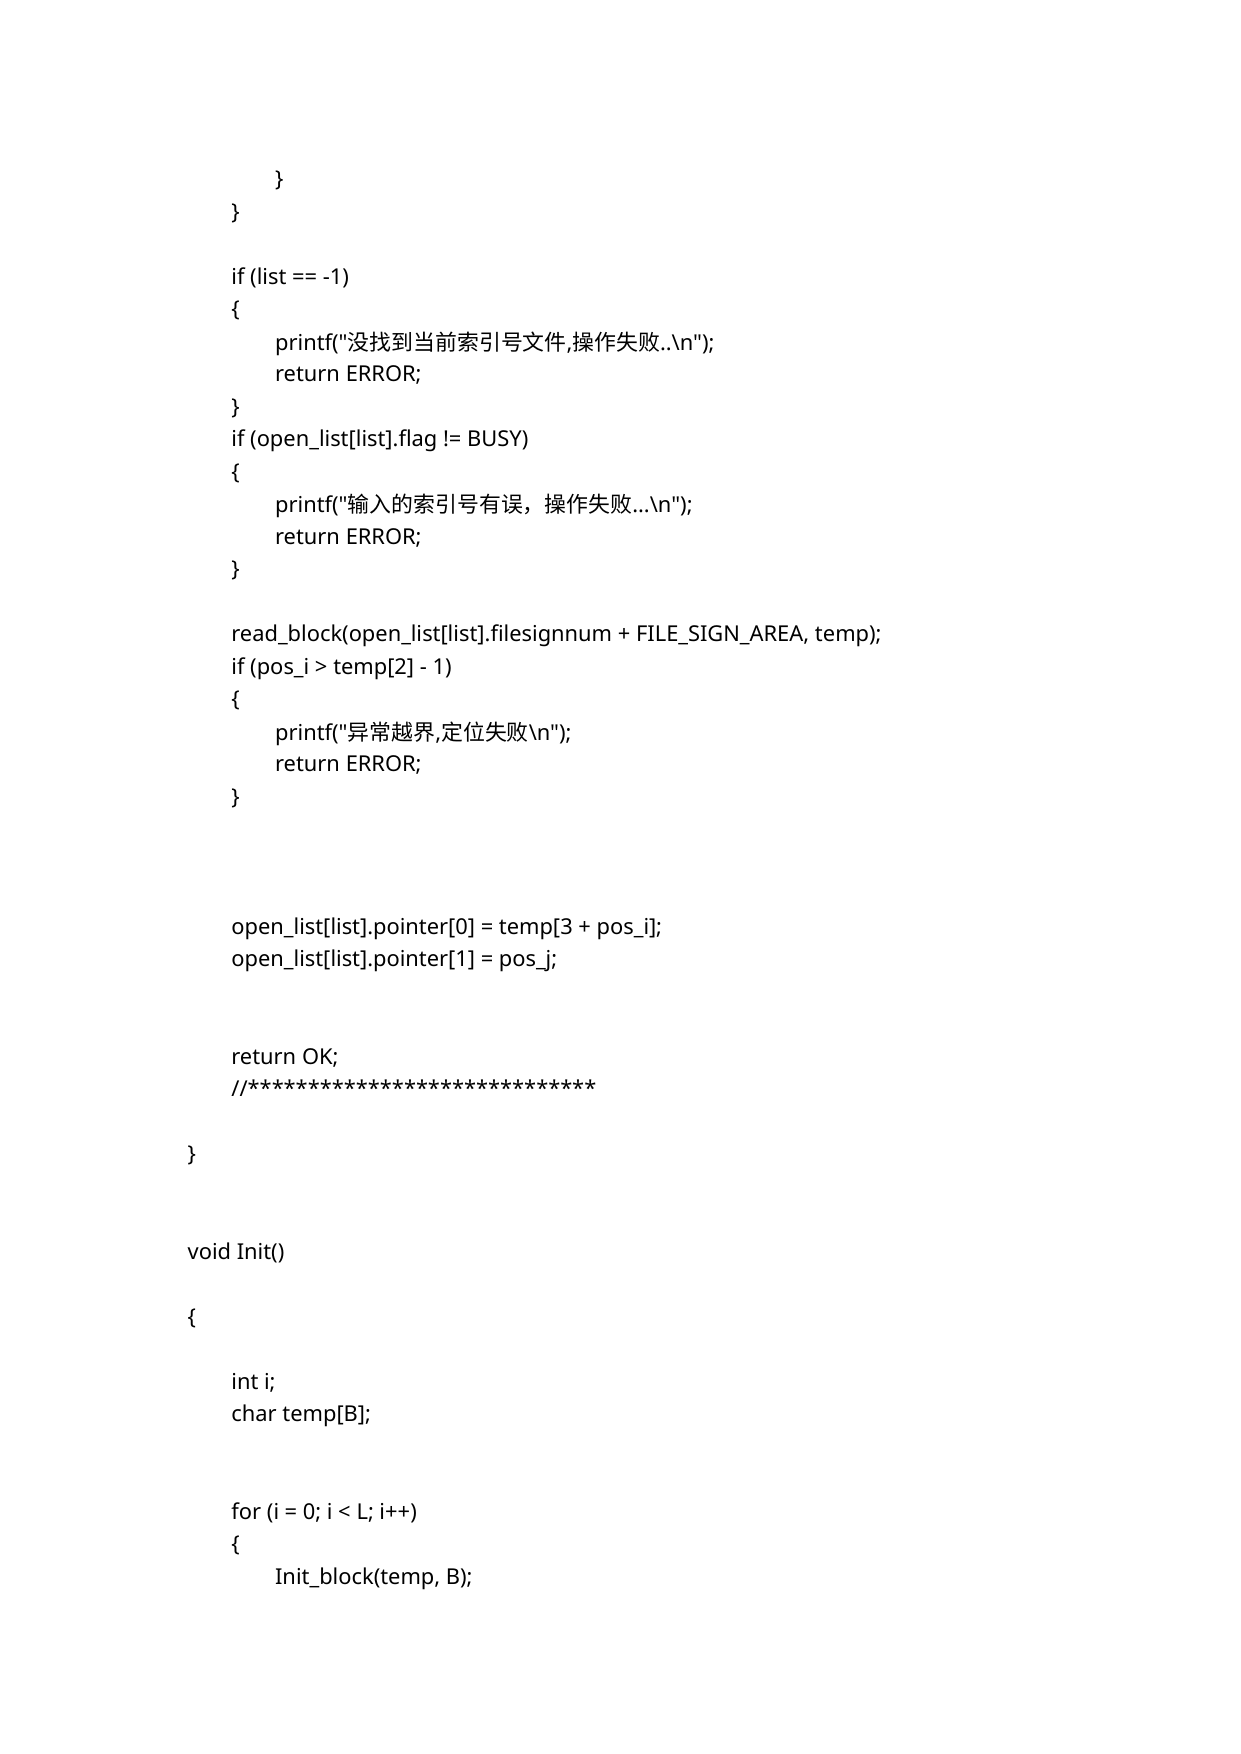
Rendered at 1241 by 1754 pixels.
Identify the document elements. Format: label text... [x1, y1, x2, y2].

text } [187, 552, 1053, 584]
text { [187, 454, 1053, 487]
text read_block(open_list[list].filesignnum + FILE_SIGN_AREA, temp); [187, 617, 1053, 649]
text } [187, 389, 1053, 422]
text return OK; [187, 1039, 1053, 1072]
text printf("输入的索引号有误，操作失败...\n"); [187, 487, 1053, 519]
text } [187, 779, 1053, 812]
text return ERROR; [187, 357, 1053, 389]
text open_list[list].pointer[1] = pos_j; [187, 942, 1053, 974]
text printf("没找到当前索引号文件,操作失败..\n"); [187, 324, 1053, 357]
text if (pos_i > temp[2] - 1) [187, 649, 1053, 682]
text } [187, 1137, 1053, 1169]
text //***************************** [187, 1072, 1053, 1104]
text printf("异常越界,定位失败\n"); [187, 714, 1053, 747]
text { [187, 292, 1053, 324]
text char temp[B]; [187, 1397, 1053, 1429]
text } [187, 162, 1053, 194]
text void Init() [187, 1234, 1053, 1267]
text return ERROR; [187, 519, 1053, 552]
text return ERROR; [187, 747, 1053, 779]
text { [187, 682, 1053, 714]
text { [187, 1299, 1053, 1332]
text open_list[list].pointer[0] = temp[3 + pos_i]; [187, 909, 1053, 942]
text int i; [187, 1364, 1053, 1397]
text Init_block(temp, B); [187, 1559, 1053, 1592]
text } [187, 194, 1053, 227]
text { [187, 1527, 1053, 1559]
text for (i = 0; i < L; i++) [187, 1494, 1053, 1527]
text if (open_list[list].flag != BUSY) [187, 422, 1053, 454]
text if (list == -1) [187, 259, 1053, 292]
